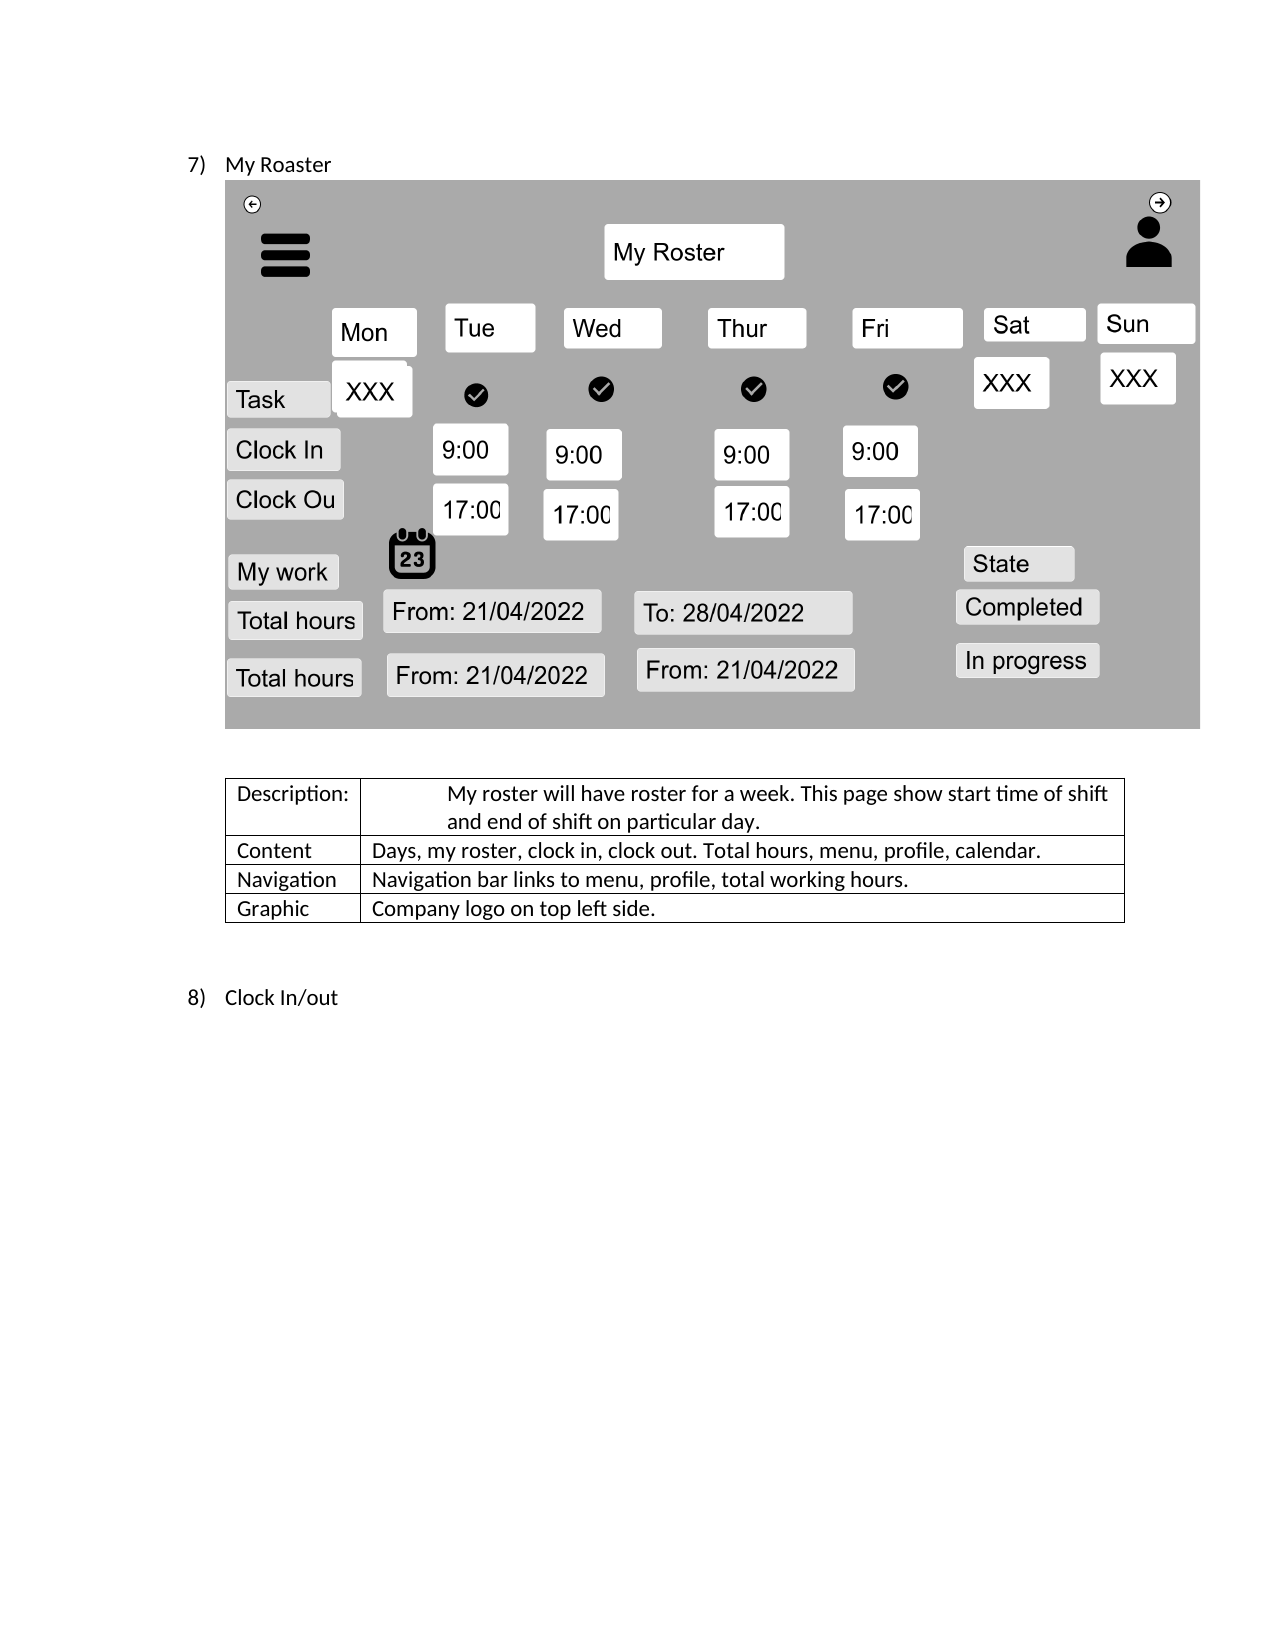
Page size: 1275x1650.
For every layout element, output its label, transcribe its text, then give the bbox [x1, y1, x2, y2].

table_cell Company logo on top left side. [361, 894, 1124, 922]
table_cell Navigation [226, 865, 360, 893]
list Clock In/out [187, 983, 1125, 1011]
picture [225, 180, 1200, 729]
table_header Description: [226, 779, 360, 835]
list My Roaster [187, 150, 1125, 178]
table_header My roster will have roster for a week. This page show start time of shift and end of shift on particular day. [361, 779, 1124, 835]
table_cell Navigation bar links to menu, profile, total working hours. [361, 865, 1124, 893]
table_cell Content [226, 836, 360, 864]
table_cell Graphic [226, 894, 360, 922]
table_cell Days, my roster, clock in, clock out. Total hours, menu, profile, calendar. [361, 836, 1124, 864]
